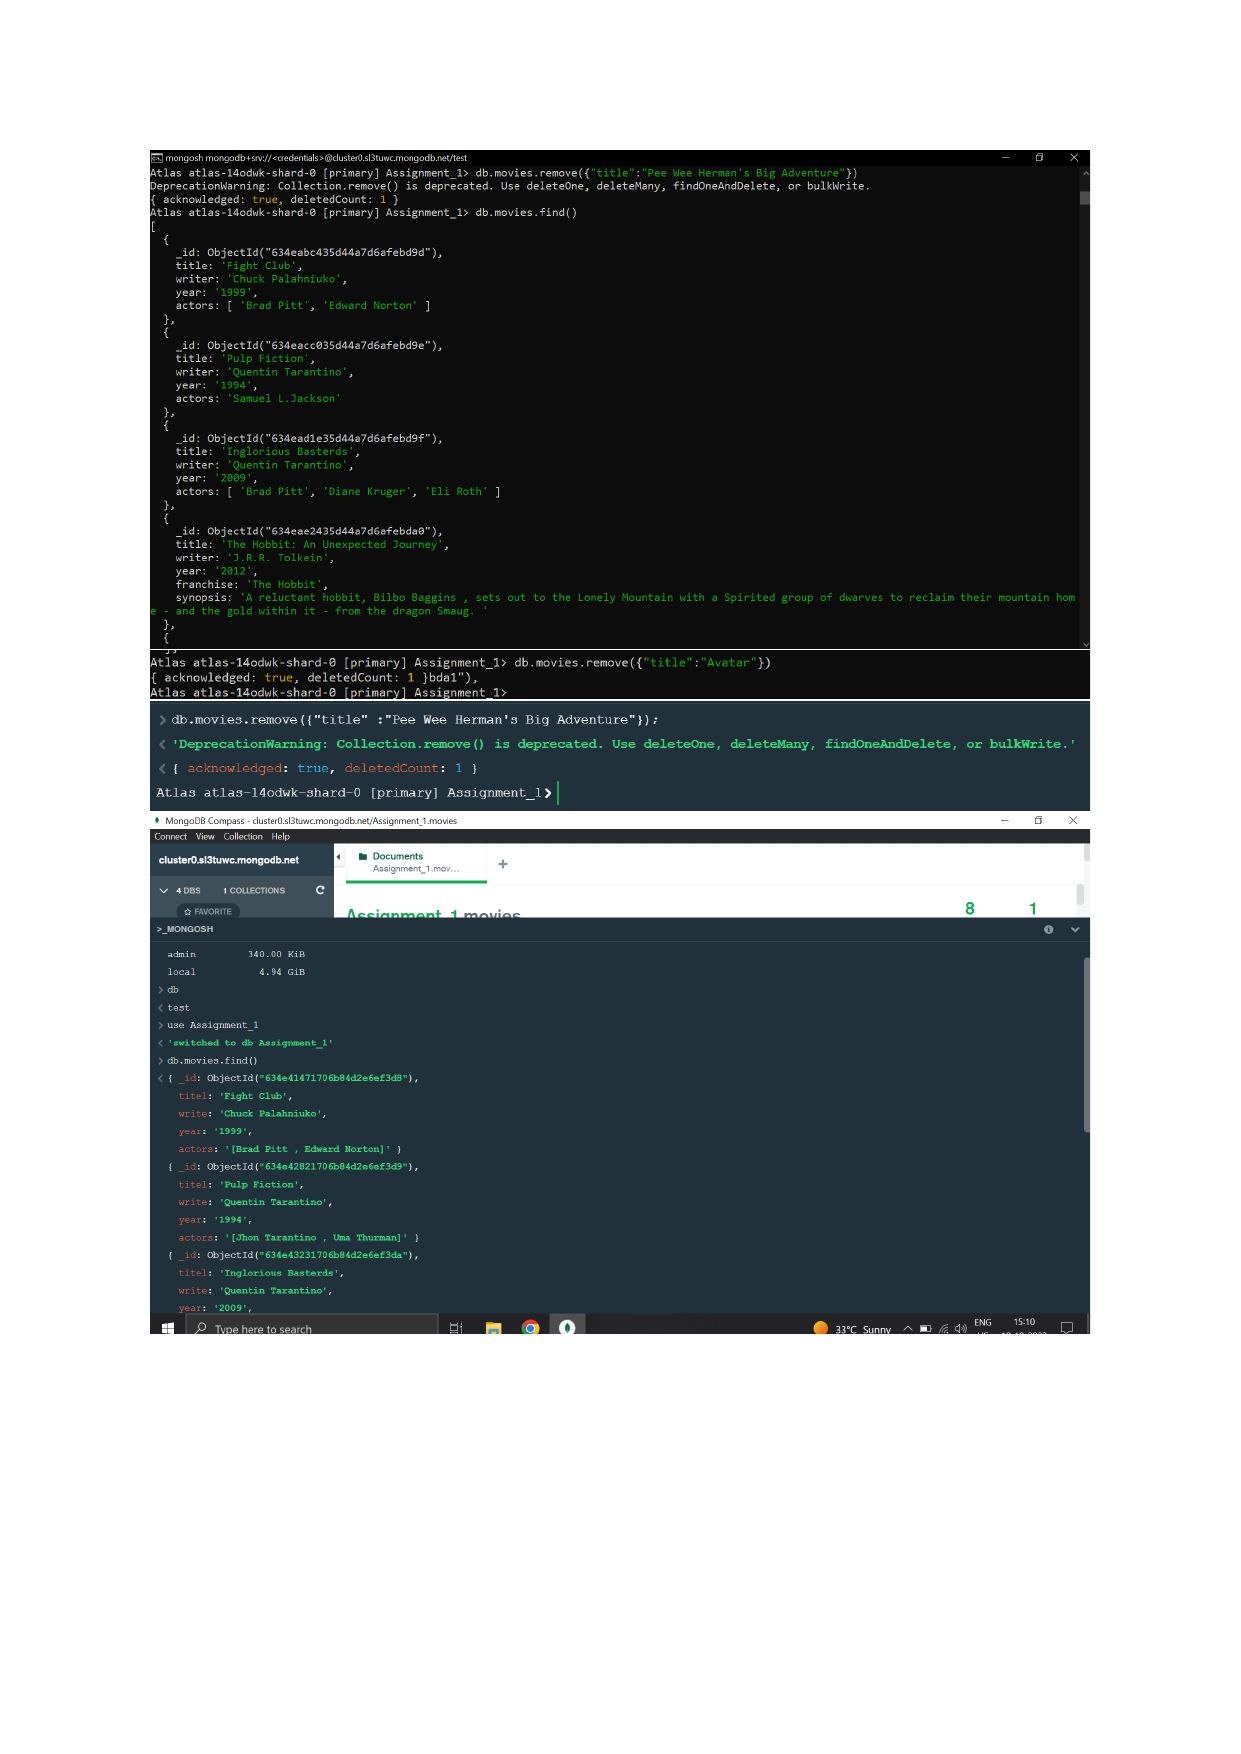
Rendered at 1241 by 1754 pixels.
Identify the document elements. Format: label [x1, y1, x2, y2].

picture [150, 150, 1091, 649]
picture [150, 813, 1091, 1334]
picture [150, 701, 1091, 811]
picture [150, 650, 1091, 699]
